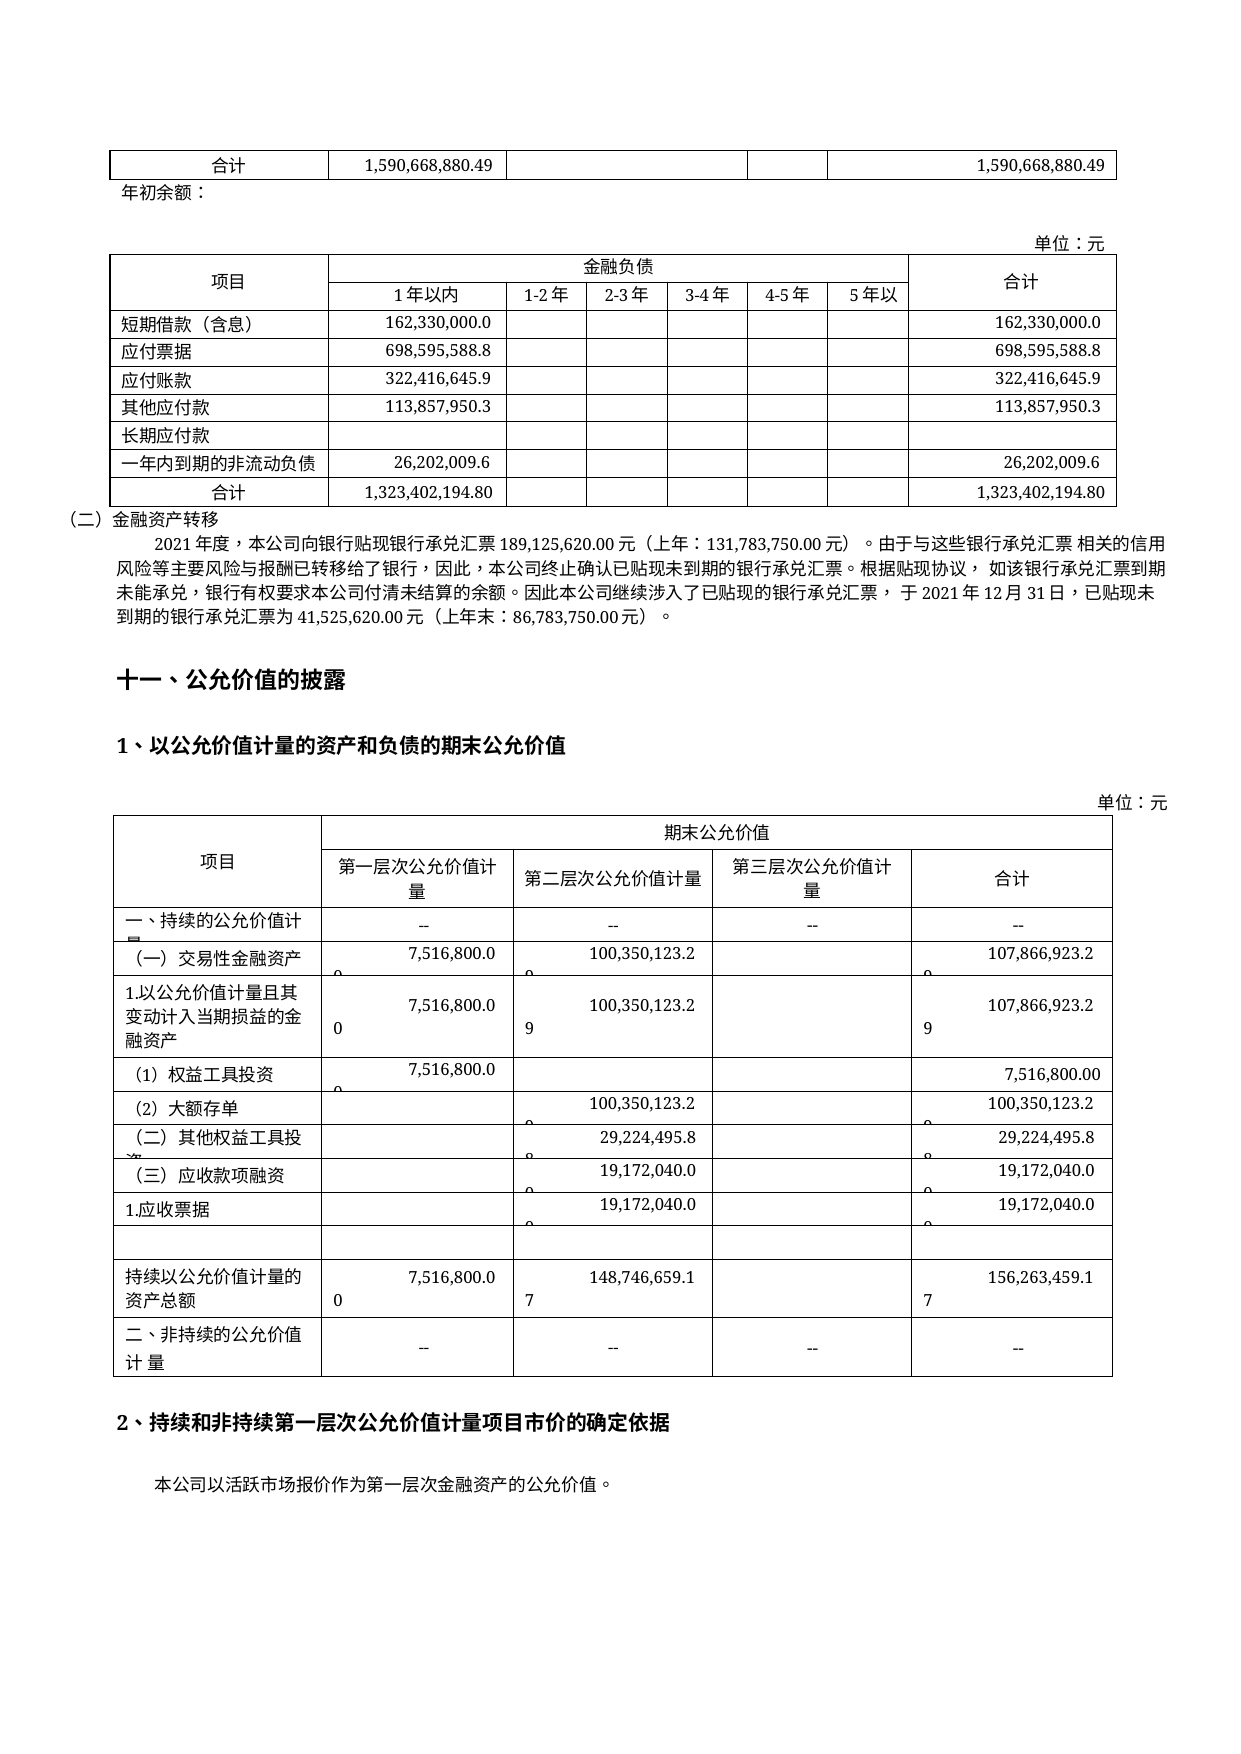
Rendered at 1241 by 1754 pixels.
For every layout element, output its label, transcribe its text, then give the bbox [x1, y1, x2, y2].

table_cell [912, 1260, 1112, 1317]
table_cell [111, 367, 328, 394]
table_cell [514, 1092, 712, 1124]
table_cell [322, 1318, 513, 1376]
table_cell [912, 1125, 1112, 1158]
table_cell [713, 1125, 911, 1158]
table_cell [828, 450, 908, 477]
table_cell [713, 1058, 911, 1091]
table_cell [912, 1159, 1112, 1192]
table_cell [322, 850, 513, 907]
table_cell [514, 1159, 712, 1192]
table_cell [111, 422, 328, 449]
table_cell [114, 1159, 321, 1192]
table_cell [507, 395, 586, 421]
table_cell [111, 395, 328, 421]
text 本公司以活跃市场报价作为第一层次金融资产的公允价值。 [58, 1472, 1168, 1497]
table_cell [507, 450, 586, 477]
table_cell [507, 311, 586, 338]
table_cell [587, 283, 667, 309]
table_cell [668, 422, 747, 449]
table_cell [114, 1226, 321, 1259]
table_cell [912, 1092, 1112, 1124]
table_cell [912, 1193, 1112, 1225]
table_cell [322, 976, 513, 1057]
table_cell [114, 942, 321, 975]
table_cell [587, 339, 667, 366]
subtitle 1、以公允价值计量的资产和负债的期末公允价值 [58, 731, 1168, 759]
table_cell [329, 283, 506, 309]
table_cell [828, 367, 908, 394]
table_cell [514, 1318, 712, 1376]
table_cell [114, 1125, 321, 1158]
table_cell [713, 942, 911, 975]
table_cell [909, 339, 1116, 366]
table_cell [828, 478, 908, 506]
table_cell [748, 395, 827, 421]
text （二）金融资产转移 [59, 507, 1168, 531]
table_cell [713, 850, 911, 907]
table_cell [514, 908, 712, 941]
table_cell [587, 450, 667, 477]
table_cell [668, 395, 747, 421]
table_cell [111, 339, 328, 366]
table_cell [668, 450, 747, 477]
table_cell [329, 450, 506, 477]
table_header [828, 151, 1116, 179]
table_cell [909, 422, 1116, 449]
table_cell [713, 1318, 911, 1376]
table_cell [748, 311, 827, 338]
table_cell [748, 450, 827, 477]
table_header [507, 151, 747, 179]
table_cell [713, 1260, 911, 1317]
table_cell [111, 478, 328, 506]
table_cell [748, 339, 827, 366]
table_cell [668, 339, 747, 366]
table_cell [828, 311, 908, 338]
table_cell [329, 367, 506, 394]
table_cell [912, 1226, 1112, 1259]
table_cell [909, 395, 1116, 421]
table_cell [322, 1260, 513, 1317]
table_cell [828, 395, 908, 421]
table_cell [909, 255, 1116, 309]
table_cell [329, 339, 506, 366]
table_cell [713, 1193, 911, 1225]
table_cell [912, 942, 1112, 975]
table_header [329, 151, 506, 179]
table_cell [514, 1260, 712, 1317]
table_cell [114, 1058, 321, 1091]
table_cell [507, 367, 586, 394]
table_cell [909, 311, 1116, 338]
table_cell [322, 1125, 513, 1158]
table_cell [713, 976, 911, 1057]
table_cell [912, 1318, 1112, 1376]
subtitle 2、持续和非持续第一层次公允价值计量项目市价的确定依据 [58, 1408, 1168, 1437]
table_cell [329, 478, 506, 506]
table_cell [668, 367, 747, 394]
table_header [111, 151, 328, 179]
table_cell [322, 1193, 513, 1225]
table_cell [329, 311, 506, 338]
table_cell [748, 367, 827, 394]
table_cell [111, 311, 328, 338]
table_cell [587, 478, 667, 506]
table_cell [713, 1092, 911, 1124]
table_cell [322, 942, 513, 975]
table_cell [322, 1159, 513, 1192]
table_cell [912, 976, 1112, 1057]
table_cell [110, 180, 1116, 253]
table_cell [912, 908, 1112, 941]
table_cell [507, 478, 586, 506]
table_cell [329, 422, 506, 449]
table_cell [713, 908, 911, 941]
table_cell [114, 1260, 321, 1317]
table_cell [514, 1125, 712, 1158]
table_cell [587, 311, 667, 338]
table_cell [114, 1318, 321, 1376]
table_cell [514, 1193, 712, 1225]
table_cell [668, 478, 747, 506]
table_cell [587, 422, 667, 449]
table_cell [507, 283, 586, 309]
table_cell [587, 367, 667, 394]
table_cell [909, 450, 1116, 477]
text 2021年度，本公司向银行贴现银行承兑汇票189,125,620.00元（上年：131,783,750.00元）。由于与这些银行承兑汇票 相关的信用风险等主要风险与报酬已转移给了银行，因此，本公司终止确认已贴现未到期的银行承兑汇票。根据贴现协议， 如该银行承兑汇票到期未能承兑，银行有权要求本公司付清未结算的余额。因此本公司继续涉入了已贴现的银行承兑汇票， 于2021年12月31日，已贴现未到期的银行承兑汇票为41,525,620.00元（上年末：86,783,750.00元）。 [117, 531, 1168, 629]
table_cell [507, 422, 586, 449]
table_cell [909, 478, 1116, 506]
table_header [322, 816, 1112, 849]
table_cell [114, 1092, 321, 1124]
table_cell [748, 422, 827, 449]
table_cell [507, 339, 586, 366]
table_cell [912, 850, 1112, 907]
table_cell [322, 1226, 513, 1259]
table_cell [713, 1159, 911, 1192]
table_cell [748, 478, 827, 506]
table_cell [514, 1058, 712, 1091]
text 单位：元 [58, 791, 1168, 815]
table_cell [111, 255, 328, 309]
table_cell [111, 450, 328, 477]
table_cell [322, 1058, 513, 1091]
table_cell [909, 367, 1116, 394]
subtitle 十一、公允价值的披露 [58, 664, 1168, 696]
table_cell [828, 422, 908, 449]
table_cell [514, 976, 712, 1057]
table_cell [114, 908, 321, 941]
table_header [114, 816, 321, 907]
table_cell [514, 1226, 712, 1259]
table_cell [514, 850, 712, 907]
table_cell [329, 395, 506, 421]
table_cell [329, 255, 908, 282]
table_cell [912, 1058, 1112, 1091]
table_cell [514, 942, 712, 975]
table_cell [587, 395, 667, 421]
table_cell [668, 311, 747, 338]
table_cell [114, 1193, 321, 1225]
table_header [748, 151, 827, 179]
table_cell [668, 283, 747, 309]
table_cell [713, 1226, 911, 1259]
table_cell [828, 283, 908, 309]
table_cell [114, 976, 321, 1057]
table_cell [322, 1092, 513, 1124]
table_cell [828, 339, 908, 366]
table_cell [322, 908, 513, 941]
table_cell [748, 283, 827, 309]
